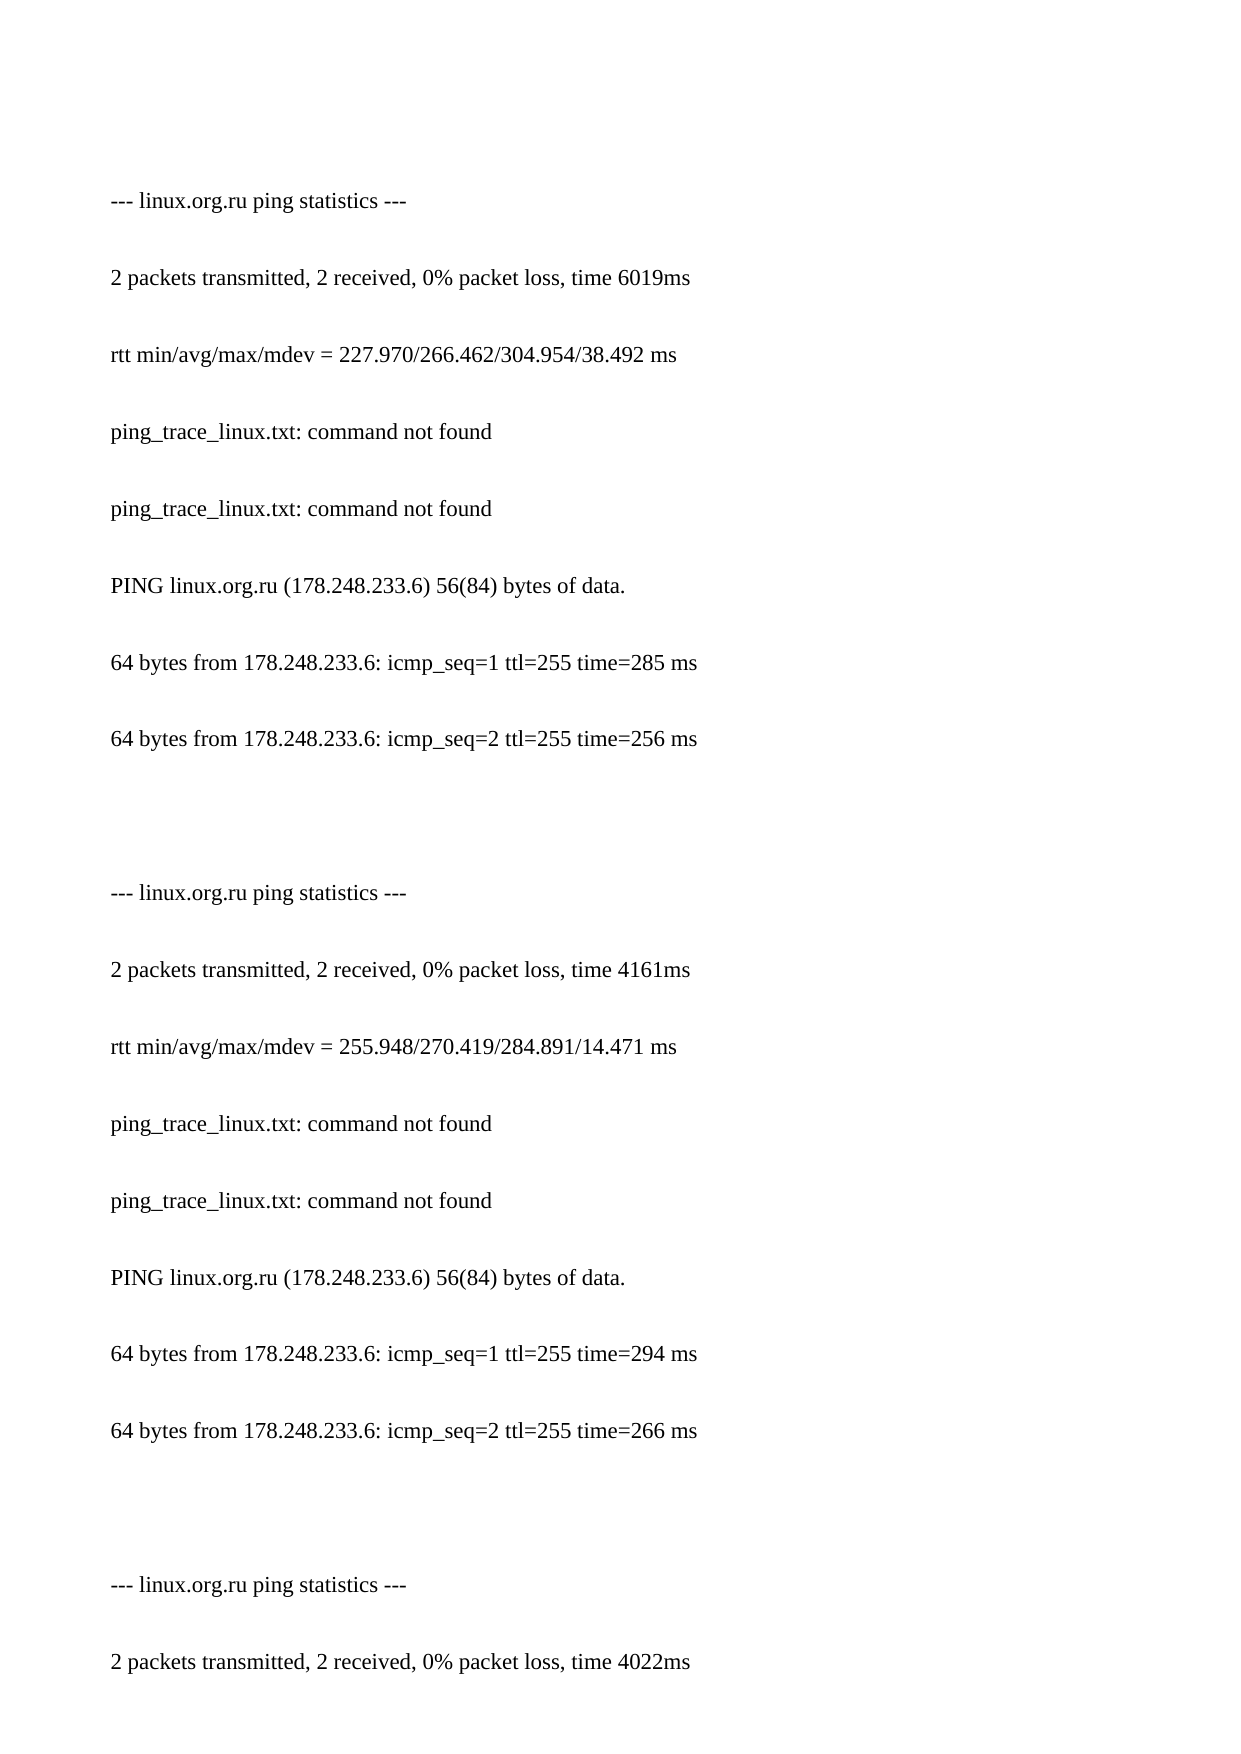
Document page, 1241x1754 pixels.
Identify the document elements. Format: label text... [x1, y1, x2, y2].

text ping_trace_linux.txt: command not found [110, 495, 1192, 521]
text PING linux.org.ru (178.248.233.6) 56(84) bytes of data. [110, 572, 1192, 598]
text --- linux.org.ru ping statistics --- [110, 1571, 1192, 1597]
text PING linux.org.ru (178.248.233.6) 56(84) bytes of data. [110, 1263, 1192, 1290]
text 64 bytes from 178.248.233.6: icmp_seq=2 ttl=255 time=266 ms [110, 1417, 1192, 1444]
text 2 packets transmitted, 2 received, 0% packet loss, time 4161ms [110, 956, 1192, 982]
text --- linux.org.ru ping statistics --- [110, 187, 1192, 214]
text ping_trace_linux.txt: command not found [110, 1110, 1192, 1136]
text 2 packets transmitted, 2 received, 0% packet loss, time 4022ms [110, 1648, 1192, 1674]
text 64 bytes from 178.248.233.6: icmp_seq=1 ttl=255 time=285 ms [110, 648, 1192, 675]
text ping_trace_linux.txt: command not found [110, 418, 1192, 444]
text 64 bytes from 178.248.233.6: icmp_seq=1 ttl=255 time=294 ms [110, 1340, 1192, 1367]
text 2 packets transmitted, 2 received, 0% packet loss, time 6019ms [110, 264, 1192, 291]
text ping_trace_linux.txt: command not found [110, 1187, 1192, 1213]
text rtt min/avg/max/mdev = 255.948/270.419/284.891/14.471 ms [110, 1033, 1192, 1059]
text --- linux.org.ru ping statistics --- [110, 879, 1192, 906]
text rtt min/avg/max/mdev = 227.970/266.462/304.954/38.492 ms [110, 341, 1192, 367]
text 64 bytes from 178.248.233.6: icmp_seq=2 ttl=255 time=256 ms [110, 725, 1192, 752]
